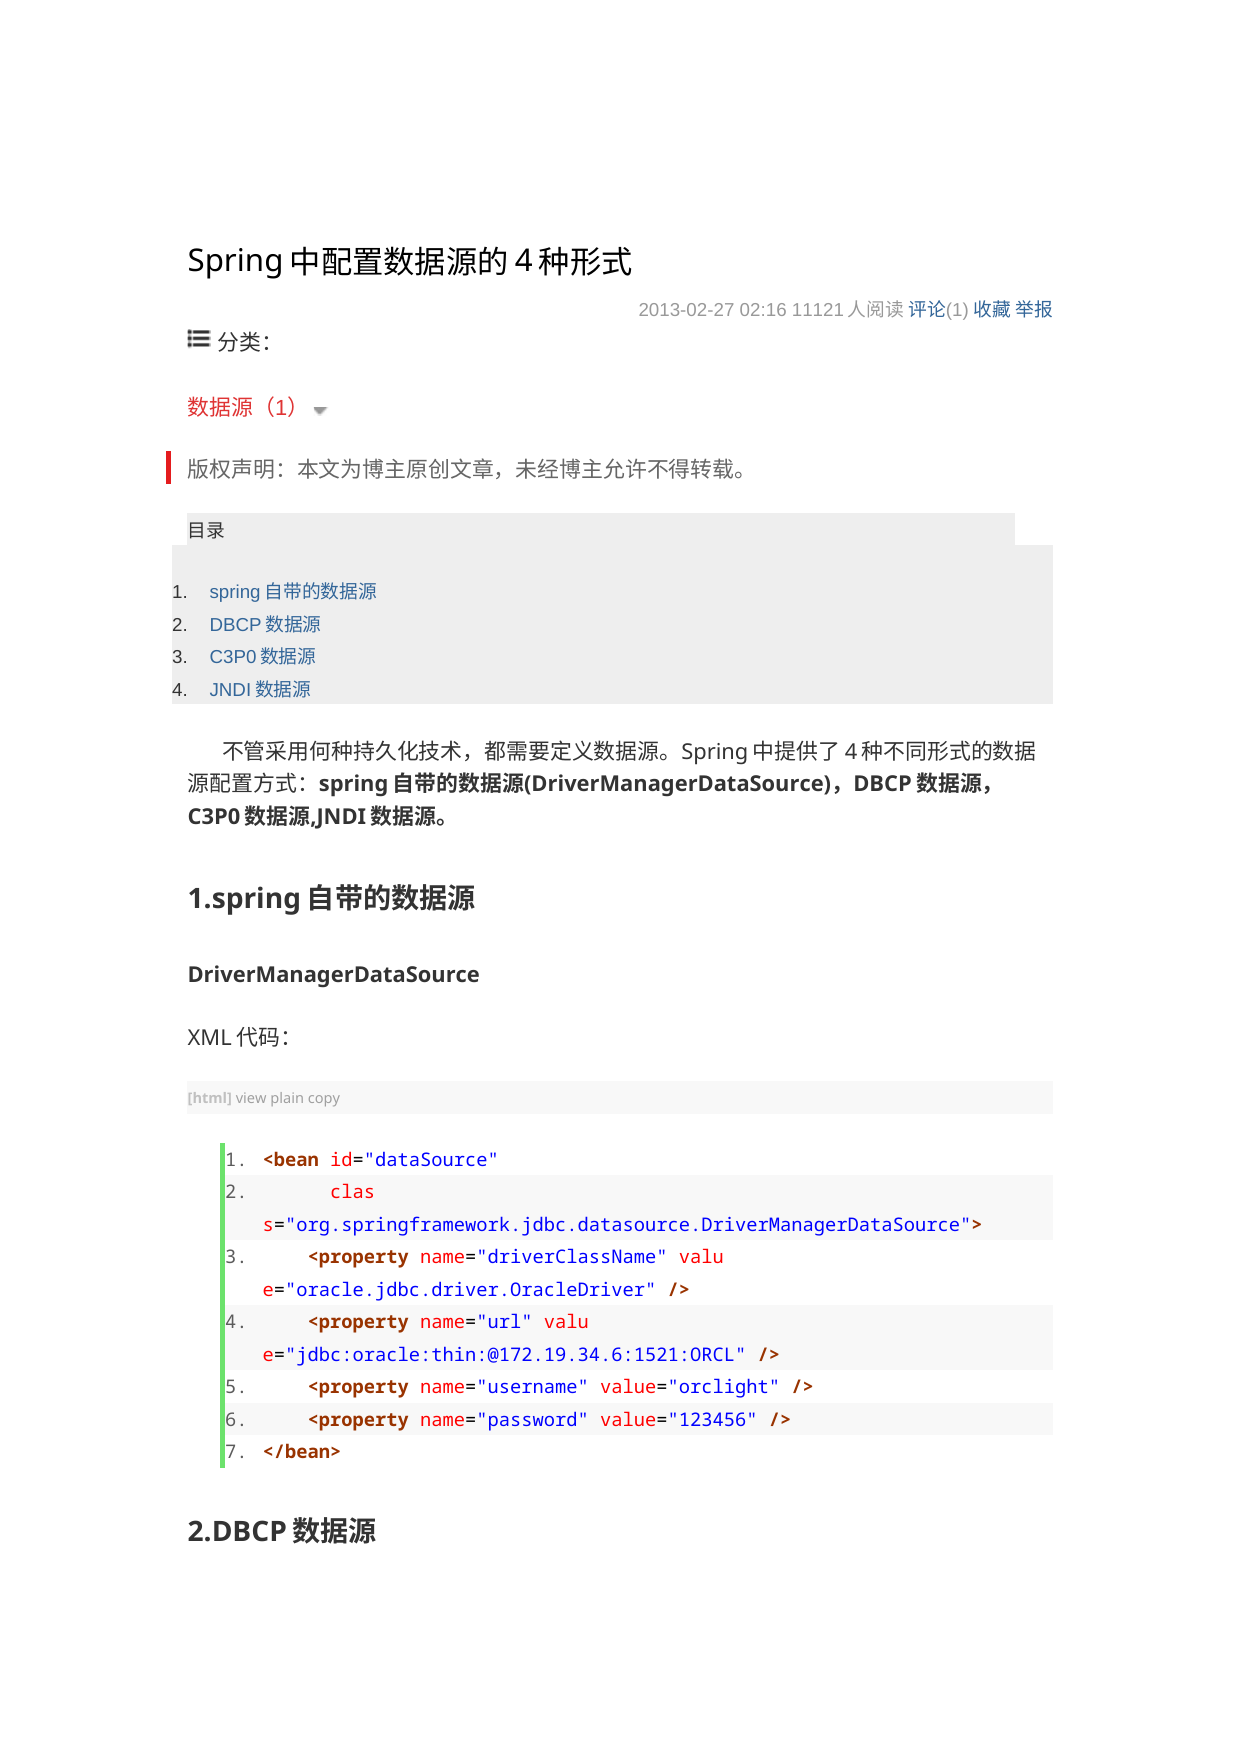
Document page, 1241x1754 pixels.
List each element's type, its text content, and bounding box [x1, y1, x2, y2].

list <property name="url" value="jdbc:oracle:thin:@172.19.34.6:1521:ORCL" /> [225, 1305, 1053, 1370]
list C3P0数据源 [172, 639, 1053, 672]
list <property name="username" value="orclight" /> [225, 1370, 1053, 1403]
text 目录 [187, 513, 1015, 545]
list class="org.springframework.jdbc.datasource.DriverManagerDataSource"> [225, 1175, 1053, 1240]
text 1.spring自带的数据源 [187, 864, 1053, 929]
text 数据源（1） [187, 389, 1053, 422]
picture [187, 329, 211, 350]
text 版权声明：本文为博主原创文章，未经博主允许不得转载。 [171, 451, 1053, 484]
list <property name="driverClassName" value="oracle.jdbc.driver.OracleDriver" /> [225, 1240, 1053, 1305]
list JNDI数据源 [172, 672, 1053, 704]
text 2.DBCP数据源 [187, 1497, 1053, 1562]
text Spring中配置数据源的4种形式 [187, 227, 1053, 292]
text 2013-02-27 02:16 11121人阅读 评论(1) 收藏 举报 [187, 292, 1053, 324]
text 不管采用何种持久化技术，都需要定义数据源。Spring中提供了4种不同形式的数据源配置方式：spring自带的数据源(DriverManagerDataSource)，DBCP数据源，C3P0数据源,JNDI数据源。 [187, 734, 1053, 831]
text 分类： [187, 324, 1053, 357]
text XML代码： [187, 1019, 1053, 1052]
list </bean> [225, 1435, 1053, 1468]
list spring自带的数据源 [172, 574, 1053, 607]
list <bean id="dataSource" [225, 1143, 1053, 1175]
list DBCP数据源 [172, 607, 1053, 639]
picture [313, 407, 330, 416]
list <property name="password" value="123456" /> [225, 1403, 1053, 1435]
text [html] view plain copy [187, 1081, 1053, 1114]
text DriverManagerDataSource [187, 958, 1053, 990]
